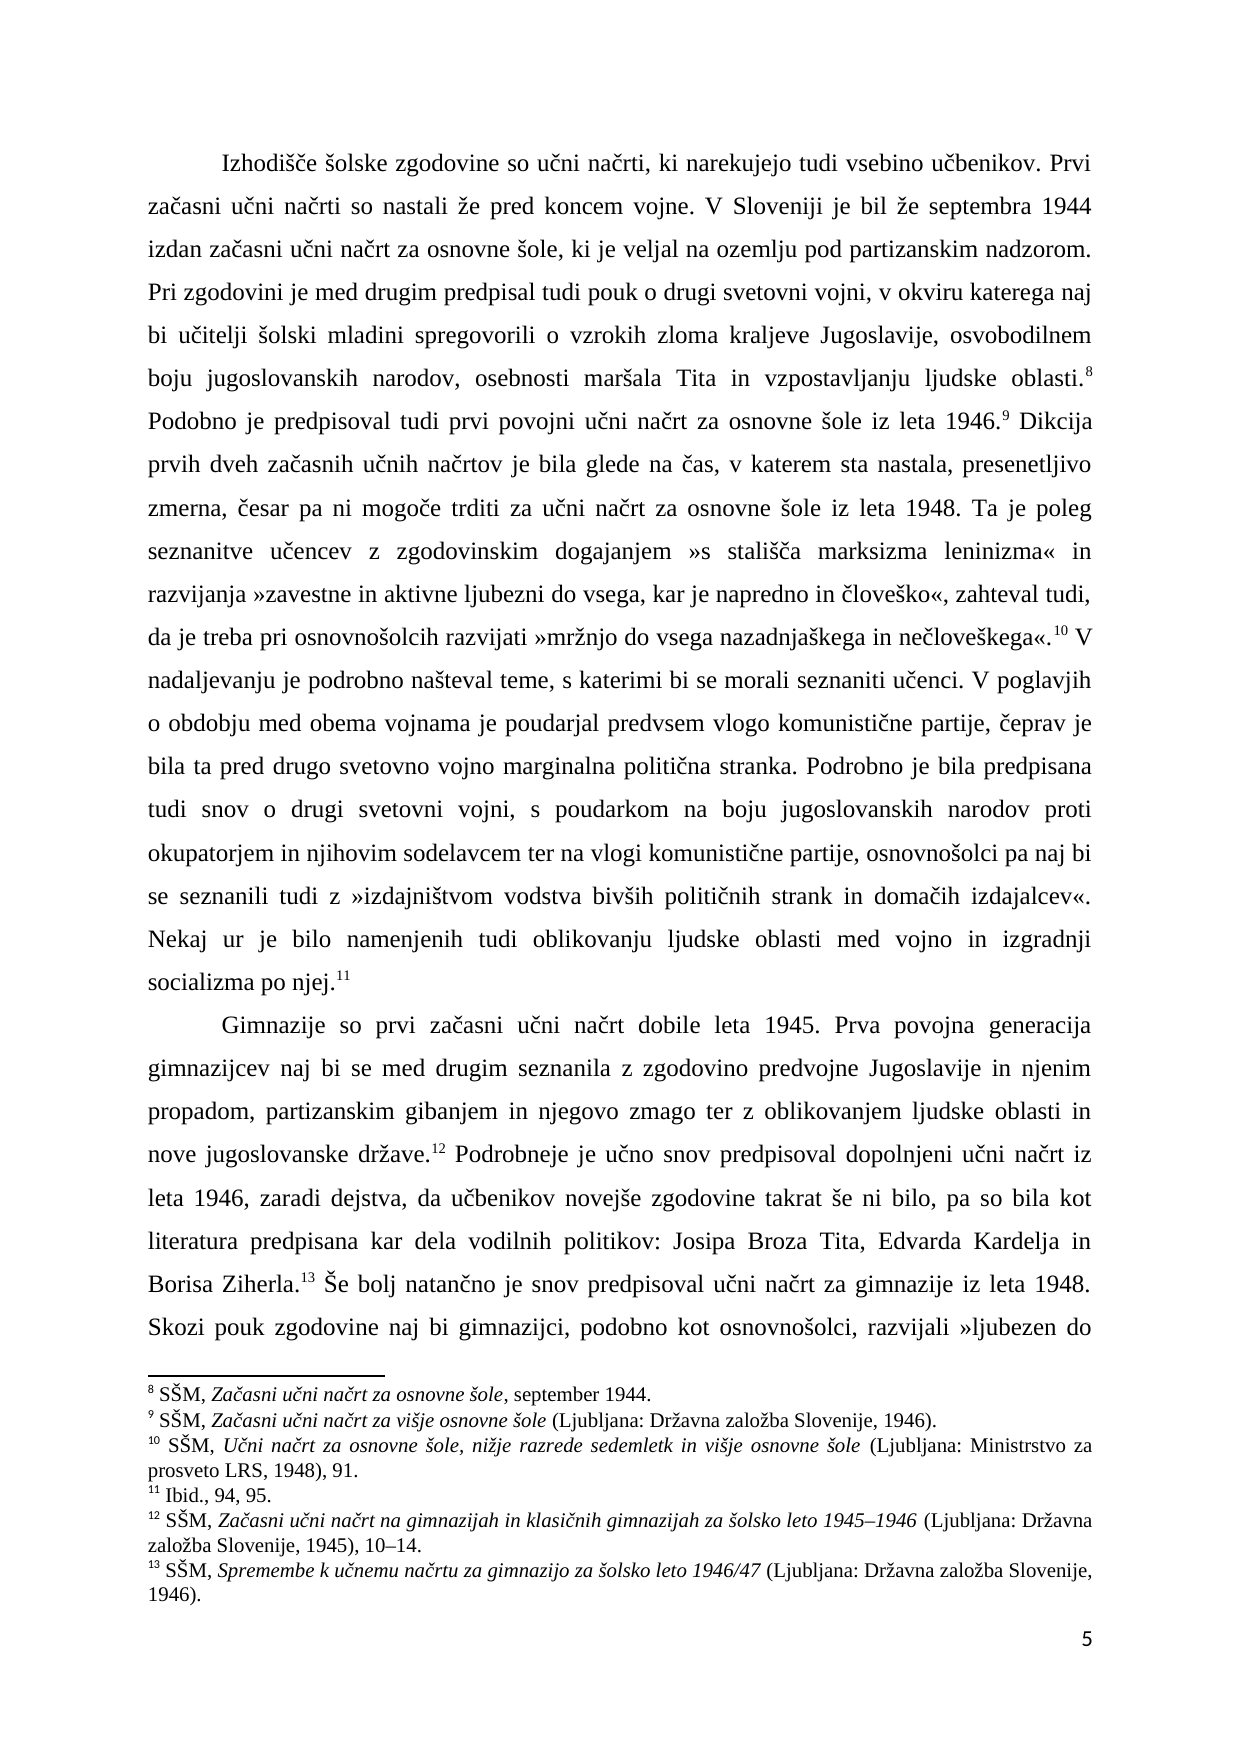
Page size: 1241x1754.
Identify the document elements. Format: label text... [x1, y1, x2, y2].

text Izhodišče šolske zgodovine so učni načrti, ki narekujejo tudi vsebino učbenikov. Prvi začasni učni načrti so nastali že pred koncem vojne. V Sloveniji je bil že septembra 1944 izdan začasni učni načrt za osnovne šole, ki je veljal na ozemlju pod partizanskim nadzorom. Pri zgodovini je med drugim predpisal tudi pouk o drugi svetovni vojni, v okviru katerega naj bi učitelji šolski mladini spregovorili o vzrokih zloma kraljeve Jugoslavije, osvobodilnem boju jugoslovanskih narodov, osebnosti maršala Tita in vzpostavljanju ljudske oblasti. Podobno je predpisoval tudi prvi povojni učni načrt za osnovne šole iz leta 1946. Dikcija prvih dveh začasnih učnih načrtov je bila glede na čas, v katerem sta nastala, presenetljivo zmerna, česar pa ni mogoče trditi za učni načrt za osnovne šole iz leta 1948. Ta je poleg seznanitve učencev z zgodovinskim dogajanjem »s stališča marksizma leninizma« in razvijanja »zavestne in aktivne ljubezni do vsega, kar je napredno in človeško«, zahteval tudi, da je treba pri osnovnošolcih razvijati »mržnjo do vsega nazadnjaškega in nečloveškega«. V nadaljevanju je podrobno našteval teme, s katerimi bi se morali seznaniti učenci. V poglavjih o obdobju med obema vojnama je poudarjal predvsem vlogo komunistične partije, čeprav je bila ta pred drugo svetovno vojno marginalna politična stranka. Podrobno je bila predpisana tudi snov o drugi svetovni vojni, s poudarkom na boju jugoslovanskih narodov proti okupatorjem in njihovim sodelavcem ter na vlogi komunistične partije, osnovnošolci pa naj bi se seznanili tudi z »izdajništvom vodstva bivših političnih strank in domačih izdajalcev«. Nekaj ur je bilo namenjenih tudi oblikovanju ljudske oblasti med vojno in izgradnji socializma po njej. [148, 148, 1093, 996]
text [148, 1010, 1093, 1341]
